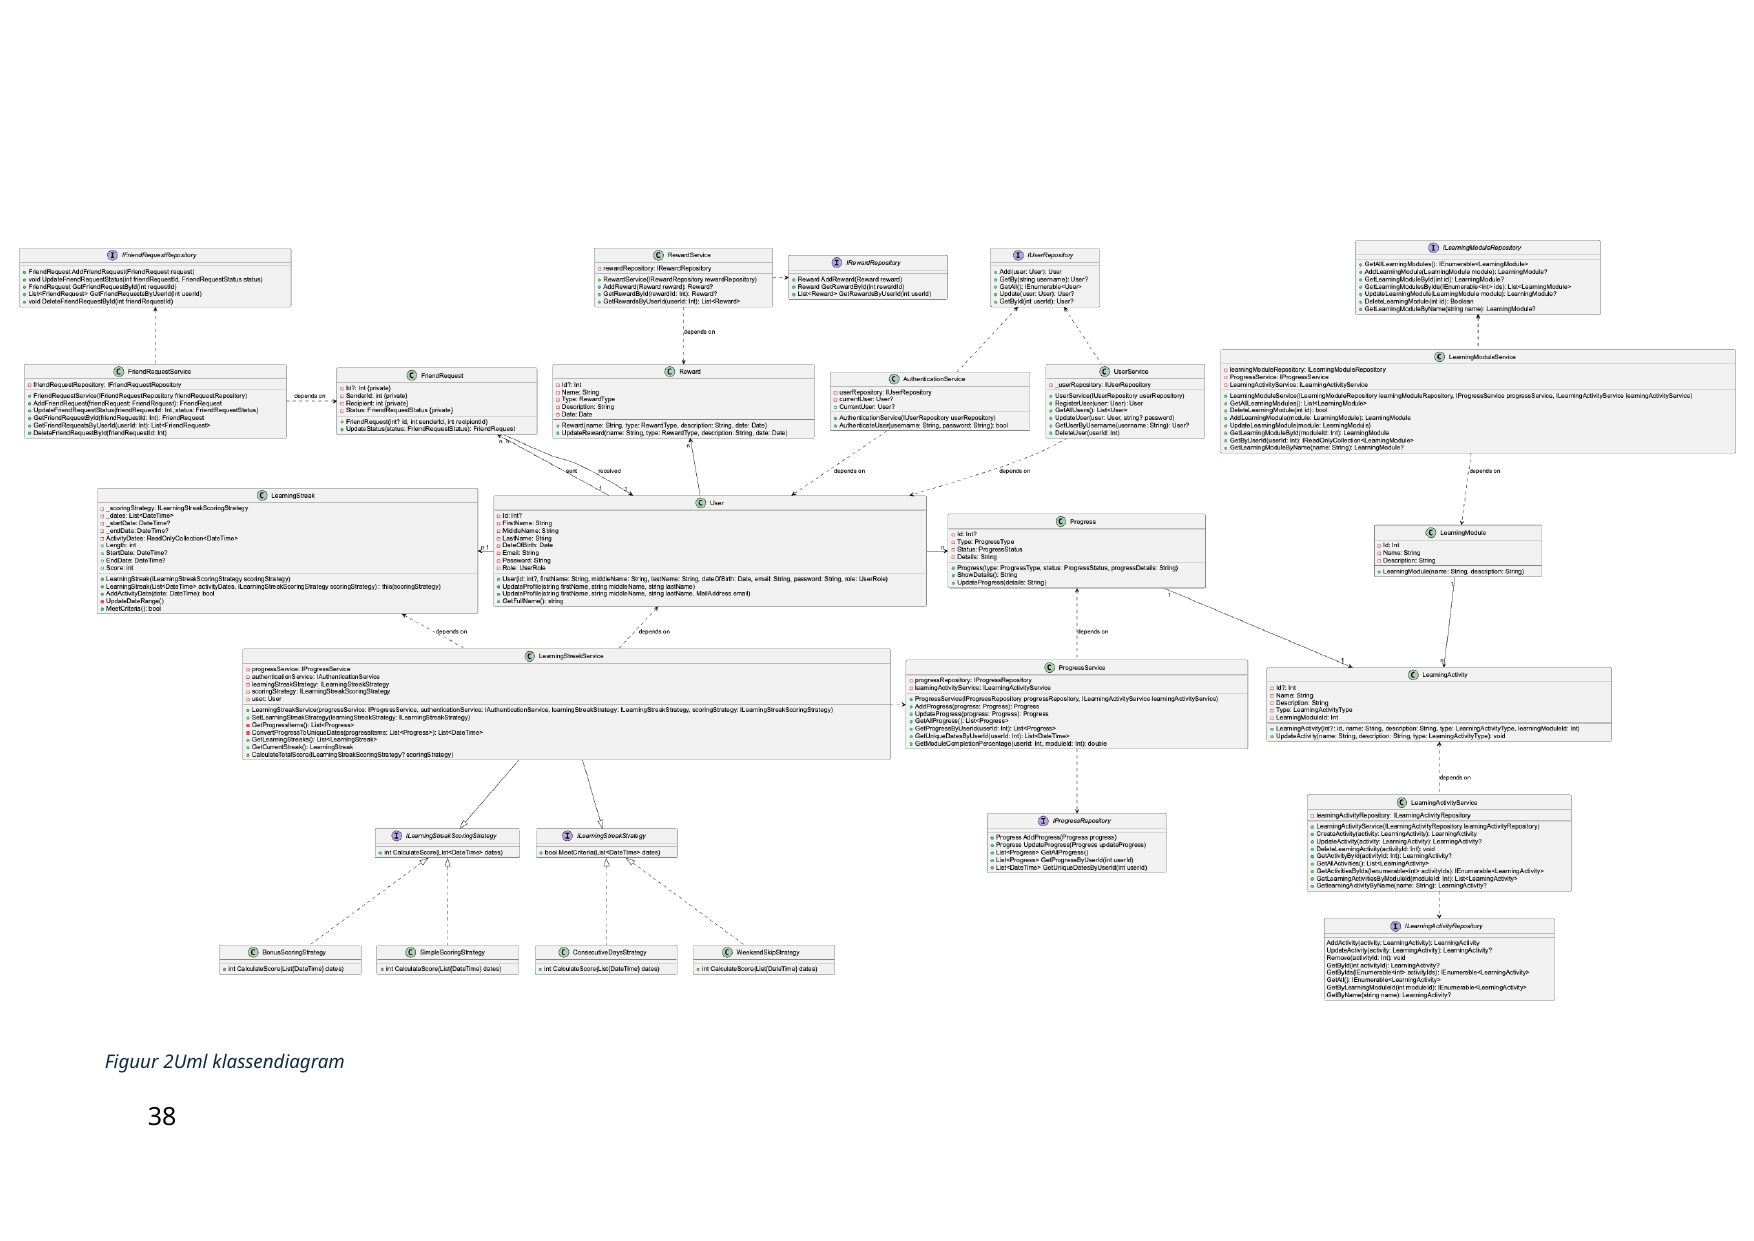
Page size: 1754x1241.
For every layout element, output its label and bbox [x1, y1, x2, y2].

picture [16, 237, 1738, 1003]
